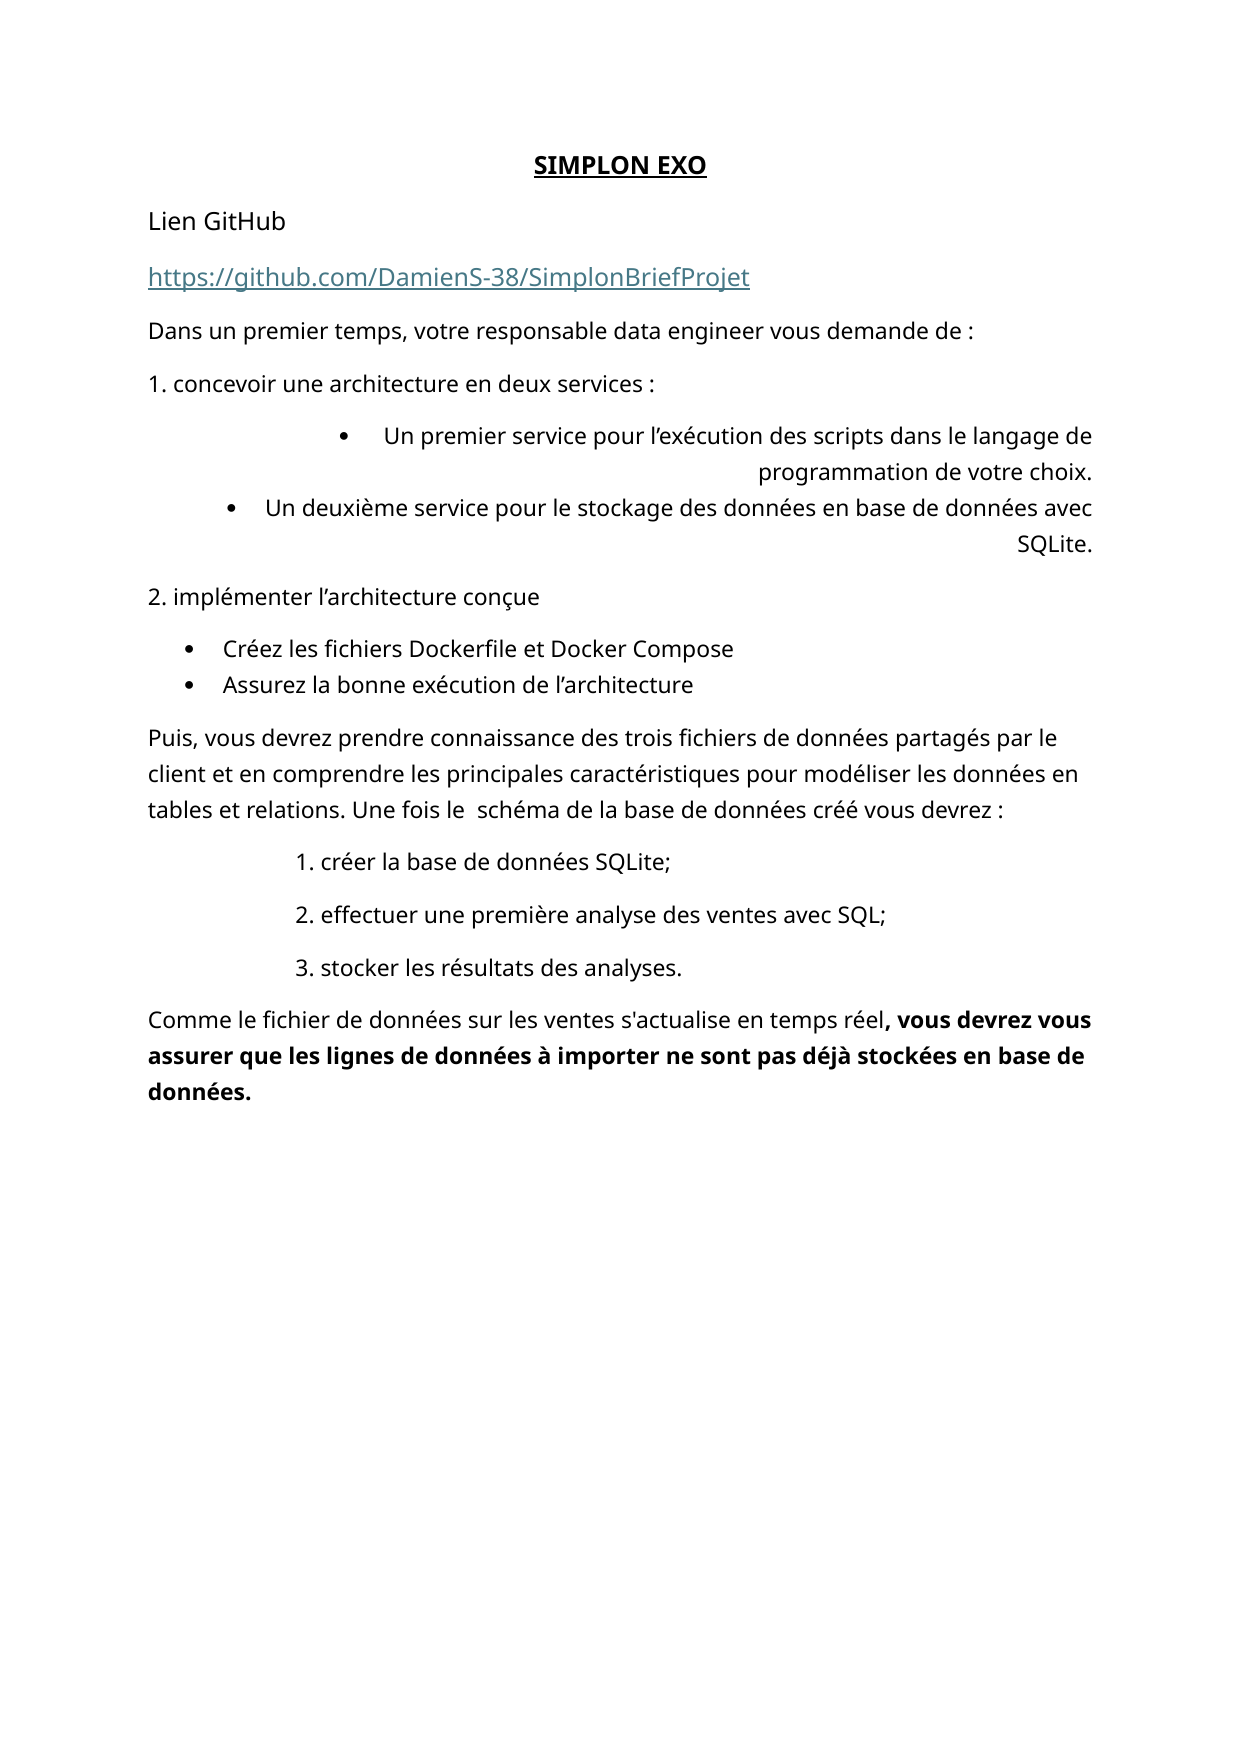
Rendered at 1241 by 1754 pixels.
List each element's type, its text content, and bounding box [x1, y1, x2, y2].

text Puis, vous devrez prendre connaissance des trois fichiers de données partagés par le client et en comprendre les principales caractéristiques pour modéliser les données en tables et relations. Une fois le schéma de la base de données créé vous devrez : [148, 722, 1093, 825]
text 1. concevoir une architecture en deux services : [148, 368, 1093, 399]
text Dans un premier temps, votre responsable data engineer vous demande de : [148, 315, 1093, 346]
text Comme le fichier de données sur les ventes s'actualise en temps réel, vous devrez vous assurer que les lignes de données à importer ne sont pas déjà stockées en base de données. [148, 1004, 1093, 1107]
text Lien GitHub [148, 203, 1093, 237]
text 3. stocker les résultats des analyses. [221, 952, 1093, 983]
list Créez les fichiers Dockerfile et Docker Compose [185, 633, 1093, 664]
text 1. créer la base de données SQLite; [221, 846, 1093, 878]
text 2. implémenter l’architecture conçue [148, 581, 1093, 612]
list Assurez la bonne exécution de l’architecture [185, 669, 1093, 701]
text 2. effectuer une première analyse des ventes avec SQL; [221, 899, 1093, 930]
text https://github.com/DamienS-38/SimplonBriefProjet [148, 259, 1093, 293]
list Un premier service pour l’exécution des scripts dans le langage de programmation de votre choix. [185, 420, 1093, 487]
list Un deuxième service pour le stockage des données en base de données avec SQLite. [185, 492, 1093, 559]
text SIMPLON EXO [148, 148, 1093, 182]
